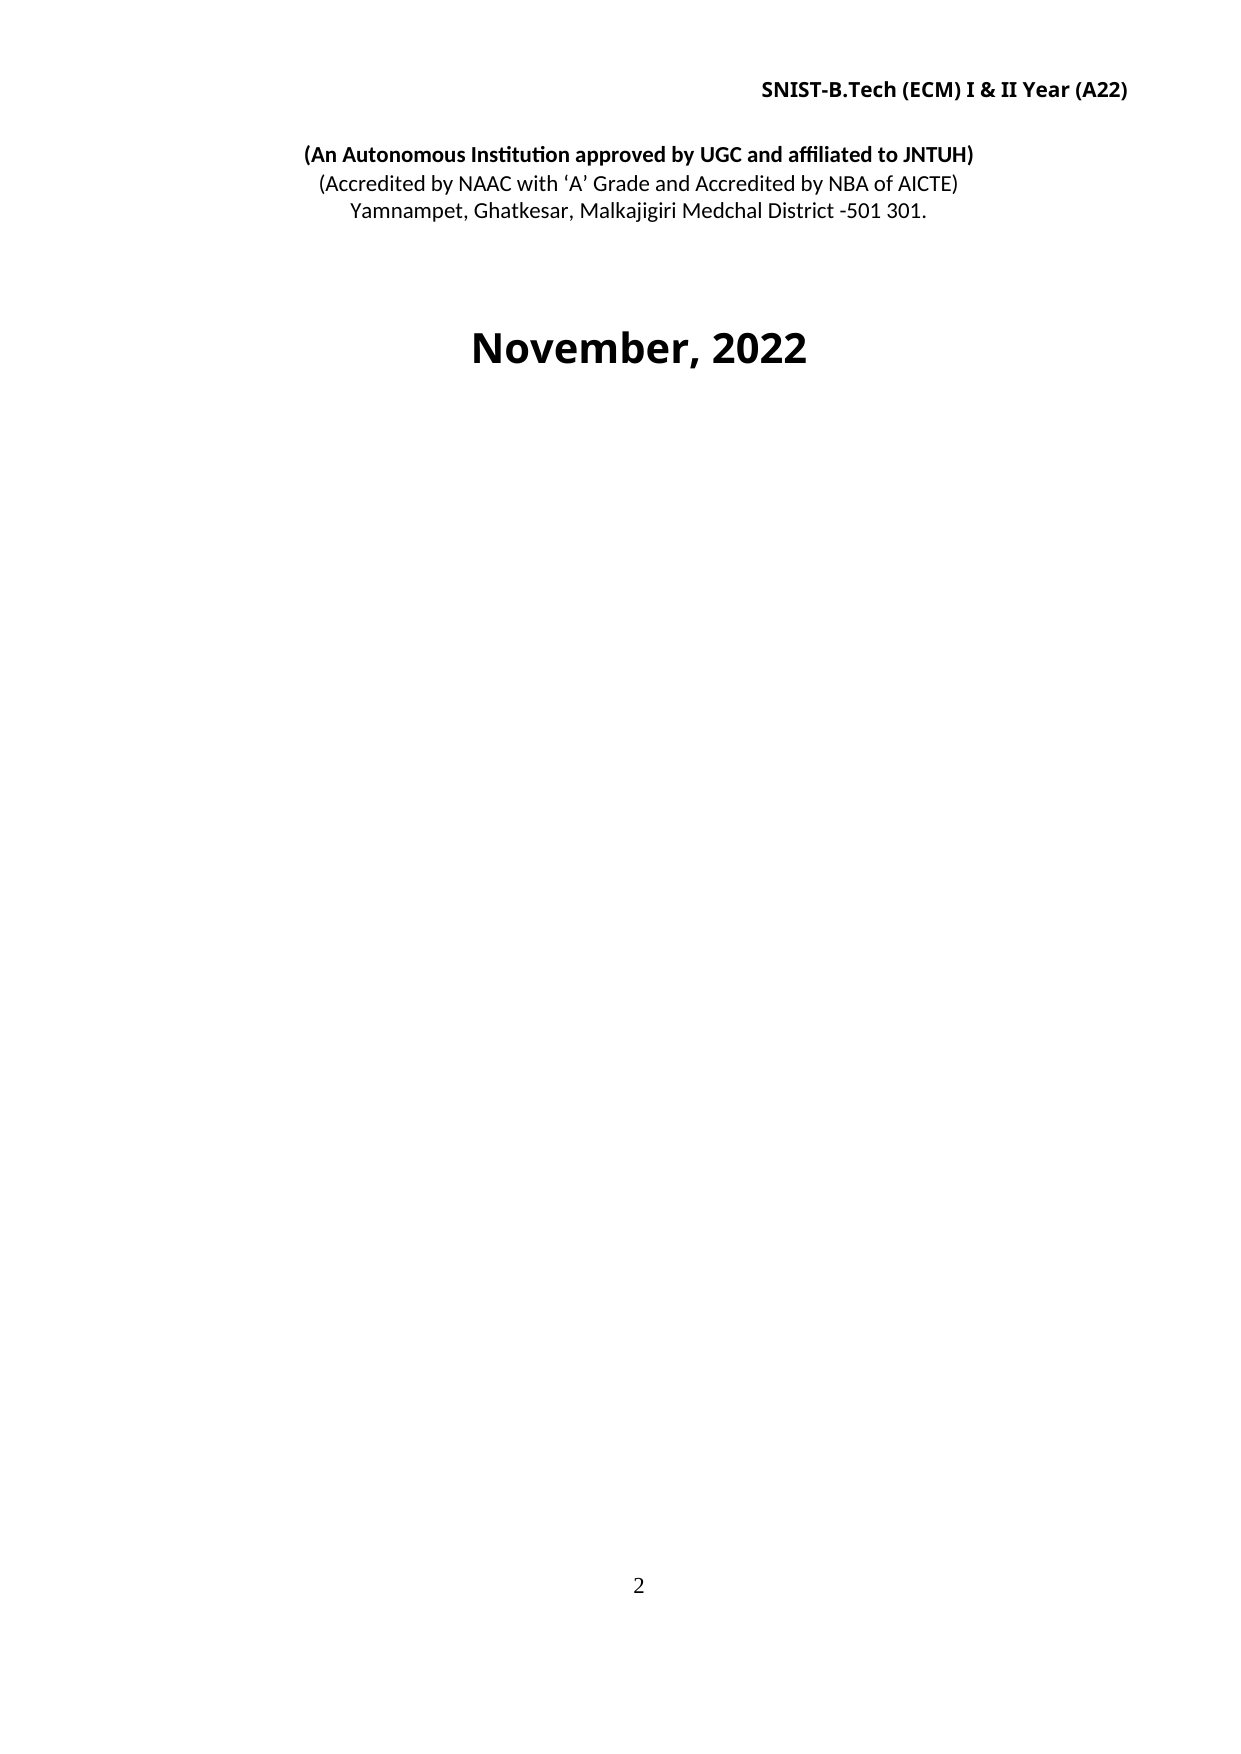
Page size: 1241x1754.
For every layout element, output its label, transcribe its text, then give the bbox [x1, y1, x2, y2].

text (Accredited by NAAC with ‘A’ Grade and Accredited by NBA of AICTE) [150, 169, 1128, 197]
text November, 2022 [150, 318, 1128, 375]
text Yamnampet, Ghatkesar, Malkajigiri Medchal District -501 301. [150, 197, 1128, 225]
text (An Autonomous Institution approved by Ugc and affiliated to JNTUH) [150, 141, 1128, 169]
